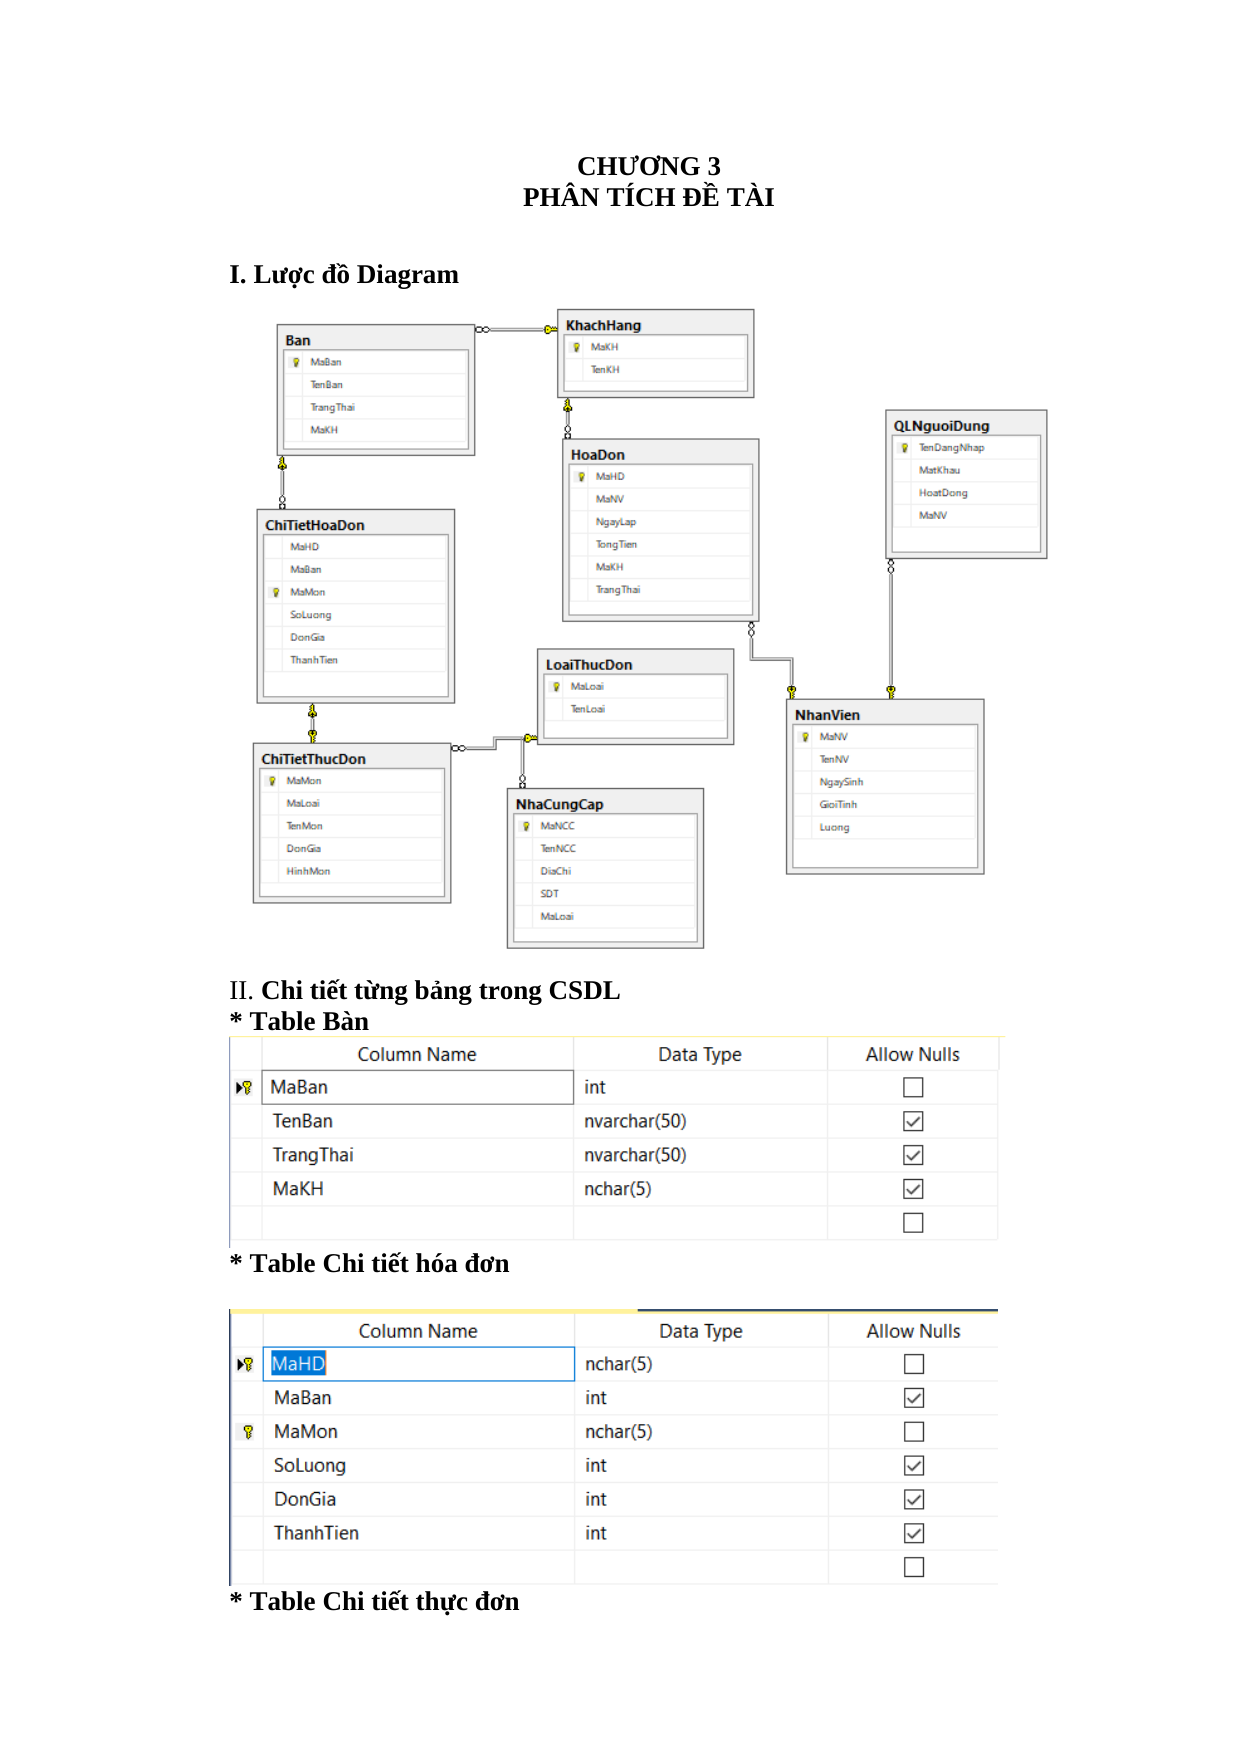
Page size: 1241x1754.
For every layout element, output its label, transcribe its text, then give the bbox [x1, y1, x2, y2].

text PHÂN TÍCH ĐỀ TÀI [229, 181, 1069, 212]
text CHƯƠNG 3 [229, 150, 1069, 181]
list Lược đồ Diagram [229, 258, 1069, 289]
list * Table Chi tiết hóa đơn [229, 1248, 1069, 1279]
list * Table Bàn [229, 1005, 1069, 1036]
list Chi tiết từng bảng trong CSDL [229, 974, 1069, 1005]
picture [229, 1036, 1006, 1248]
list * Table Chi tiết thực đơn [229, 1586, 1069, 1617]
picture [229, 304, 1069, 959]
picture [229, 1309, 998, 1586]
